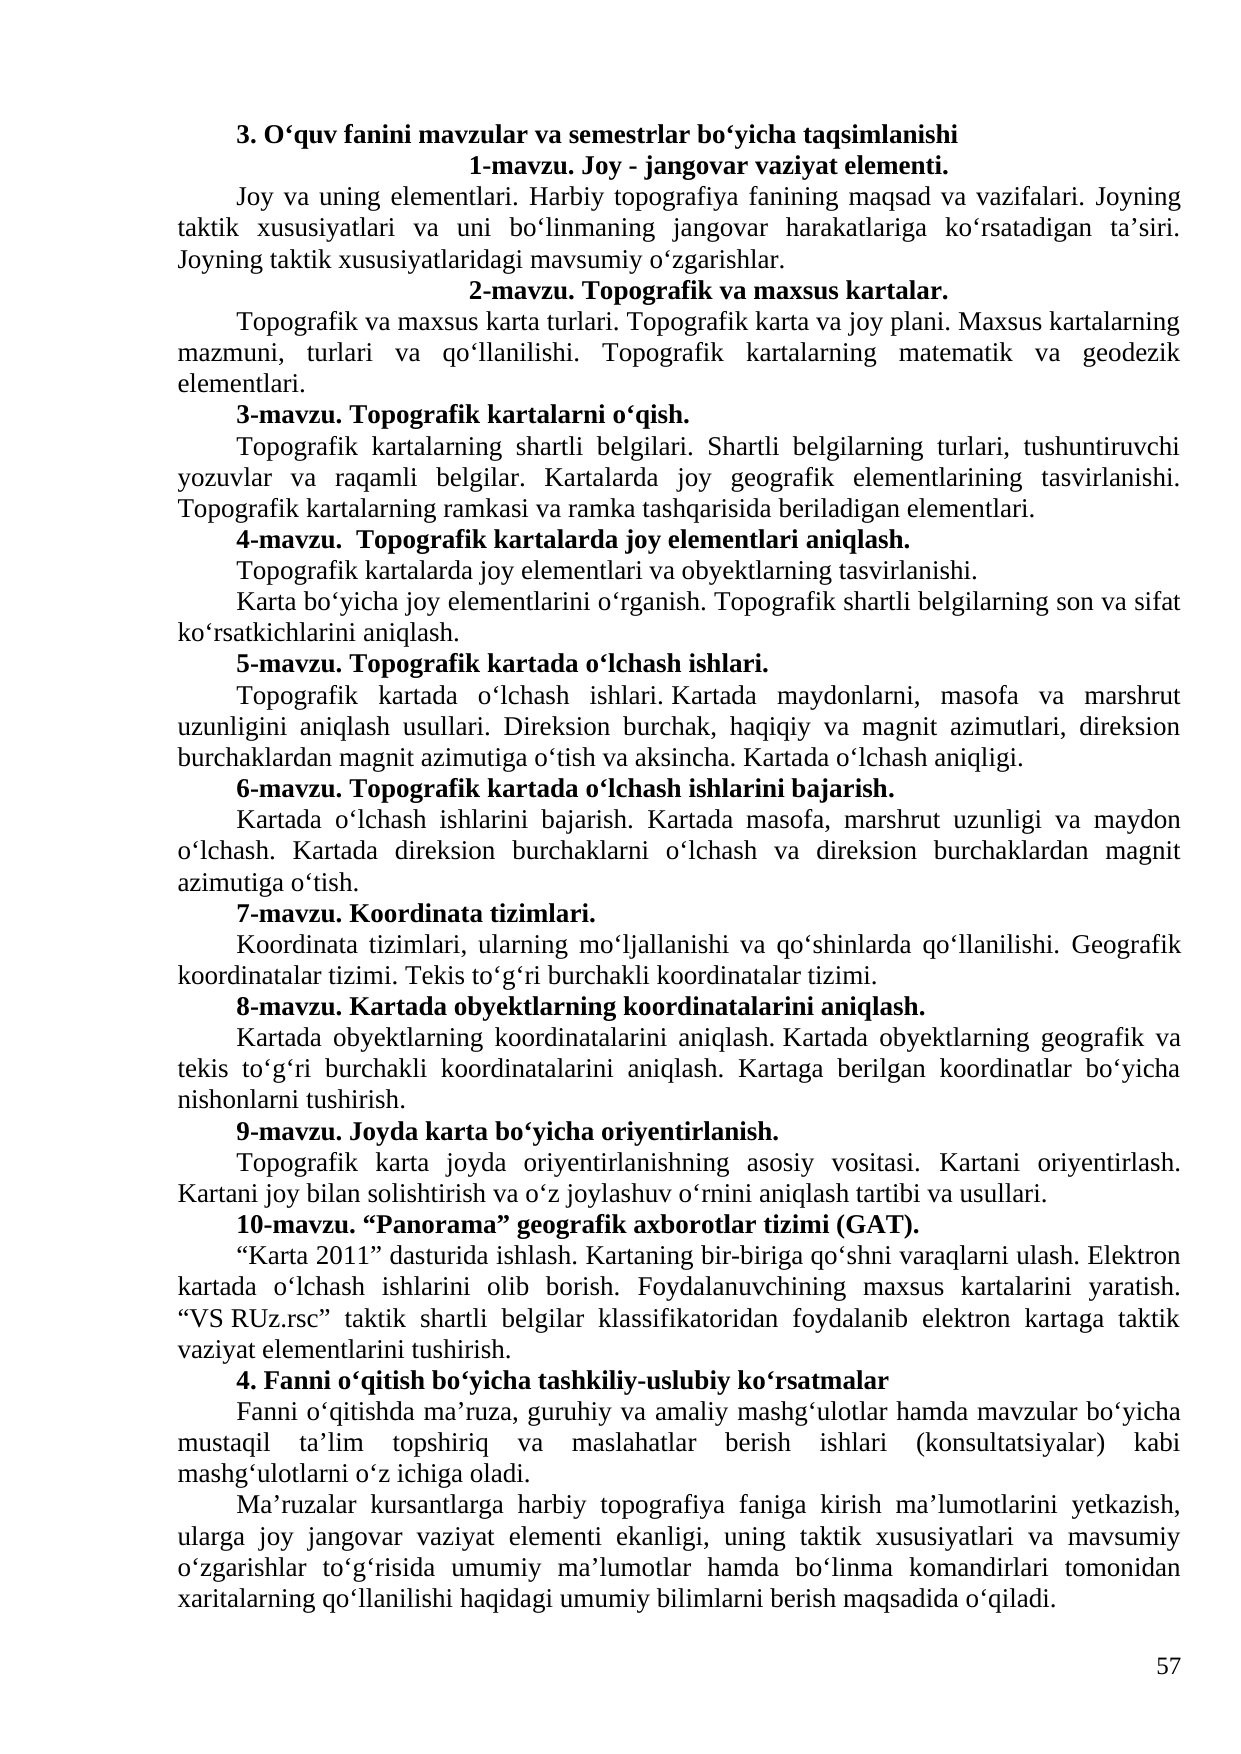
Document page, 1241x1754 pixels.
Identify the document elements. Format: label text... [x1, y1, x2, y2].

text 5-mavzu. Topografik kartada o‘lchash ishlari. [177, 648, 1181, 679]
text 3-mavzu. Topografik kartalarni o‘qish. [177, 398, 1181, 429]
text Ma’ruzalar kursantlarga harbiy topografiya faniga kirish ma’lumotlarini yetkazish, ularga joy jangovar vaziyat elementi ekanligi, uning taktik xususiyatlari va mavsumiy o‘zgarishlar to‘g‘risida umumiy ma’lumotlar hamda bo‘linma komandirlari tomonidan xaritalarning qo‘llanilishi haqidagi umumiy bilimlarni berish maqsadida o‘qiladi. [177, 1488, 1181, 1613]
text 10-mavzu. “Panorama” geografik axborotlar tizimi (GAT). [177, 1208, 1181, 1239]
text 1-mavzu. Joy - jangovar vaziyat elementi. [177, 149, 1181, 180]
text Topografik kartalarda joy elementlari va obyektlarning tasvirlanishi. [177, 554, 1181, 585]
text Topografik va maxsus karta turlari. Topografik karta va joy plani. Maxsus kartalarning mazmuni, turlari va qo‘llanilishi. Topografik kartalarning matematik va geodezik elementlari. [177, 305, 1181, 398]
text Koordinata tizimlari, ularning mo‘ljallanishi va qo‘shinlarda qo‘llanilishi. Geografik koordinatalar tizimi. Tekis to‘g‘ri burchakli koordinatalar tizimi. [177, 928, 1181, 990]
text “Karta 2011” dasturida ishlash. Kartaning bir-biriga qo‘shni varaqlarni ulash. Elektron kartada o‘lchash ishlarini olib borish. Foydalanuvchining maxsus kartalarini yaratish. “VS RUz.rsc” taktik shartli belgilar klassifikatoridan foydalanib elektron kartaga taktik vaziyat elementlarini tushirish. [177, 1239, 1181, 1364]
text Joy va uning elementlari. Harbiy topografiya fanining maqsad va vazifalari. Joyning taktik xususiyatlari va uni bo‘linmaning jangovar harakatlariga ko‘rsatadigan ta’siri. Joyning taktik xususiyatlaridagi mavsumiy o‘zgarishlar. [177, 180, 1181, 274]
text 4. Fanni o‘qitish bo‘yicha tashkiliy-uslubiy ko‘rsatmalar [177, 1364, 1181, 1395]
text Fanni o‘qitishda ma’ruza, guruhiy va amaliy mashg‘ulotlar hamda mavzular bo‘yicha mustaqil ta’lim topshiriq va maslahatlar berish ishlari (konsultatsiyalar) kabi mashg‘ulotlarni o‘z ichiga oladi. [177, 1395, 1181, 1488]
text Topografik kartada o‘lchash ishlari. Kartada maydonlarni, masofa va marshrut uzunligini aniqlash usullari. Direksion burchak, haqiqiy va magnit azimutlari, direksion burchaklardan magnit azimutiga o‘tish va aksincha. Kartada o‘lchash aniqligi. [177, 679, 1181, 772]
text Topografik karta joyda oriyentirlanishning asosiy vositasi. Kartani oriyentirlash. Kartani joy bilan solishtirish va o‘z joylashuv o‘rnini aniqlash tartibi va usullari. [177, 1146, 1181, 1208]
text 6-mavzu. Topografik kartada o‘lchash ishlarini bajarish. [177, 772, 1181, 803]
text 8-mavzu. Kartada obyektlarning koordinatalarini aniqlash. [177, 990, 1181, 1021]
text 9-mavzu. Joyda karta bo‘yicha oriyentirlanish. [177, 1115, 1181, 1146]
text Kartada o‘lchash ishlarini bajarish. Kartada masofa, marshrut uzunligi va maydon o‘lchash. Kartada direksion burchaklarni o‘lchash va direksion burchaklardan magnit azimutiga o‘tish. [177, 803, 1181, 897]
text Topografik kartalarning shartli belgilari. Shartli belgilarning turlari, tushuntiruvchi yozuvlar va raqamli belgilar. Kartalarda joy geografik elementlarining tasvirlanishi. Topografik kartalarning ramkasi va ramka tashqarisida beriladigan elementlari. [177, 429, 1181, 523]
text 2-mavzu. Topografik va maxsus kartalar. [177, 274, 1181, 305]
text Kartada obyektlarning koordinatalarini aniqlash. Kartada obyektlarning geografik va tekis to‘g‘ri burchakli koordinatalarini aniqlash. Kartaga berilgan koordinatlar bo‘yicha nishonlarni tushirish. [177, 1021, 1181, 1115]
text 3. O‘quv fanini mavzular va semestrlar bo‘yicha taqsimlanishi [177, 118, 1181, 149]
text 4-mavzu. Topografik kartalarda joy elementlari aniqlash. [177, 523, 1181, 554]
text 7-mavzu. Koordinata tizimlari. [177, 897, 1181, 928]
text Karta bo‘yicha joy elementlarini o‘rganish. Topografik shartli belgilarning son va sifat ko‘rsatkichlarini aniqlash. [177, 585, 1181, 648]
